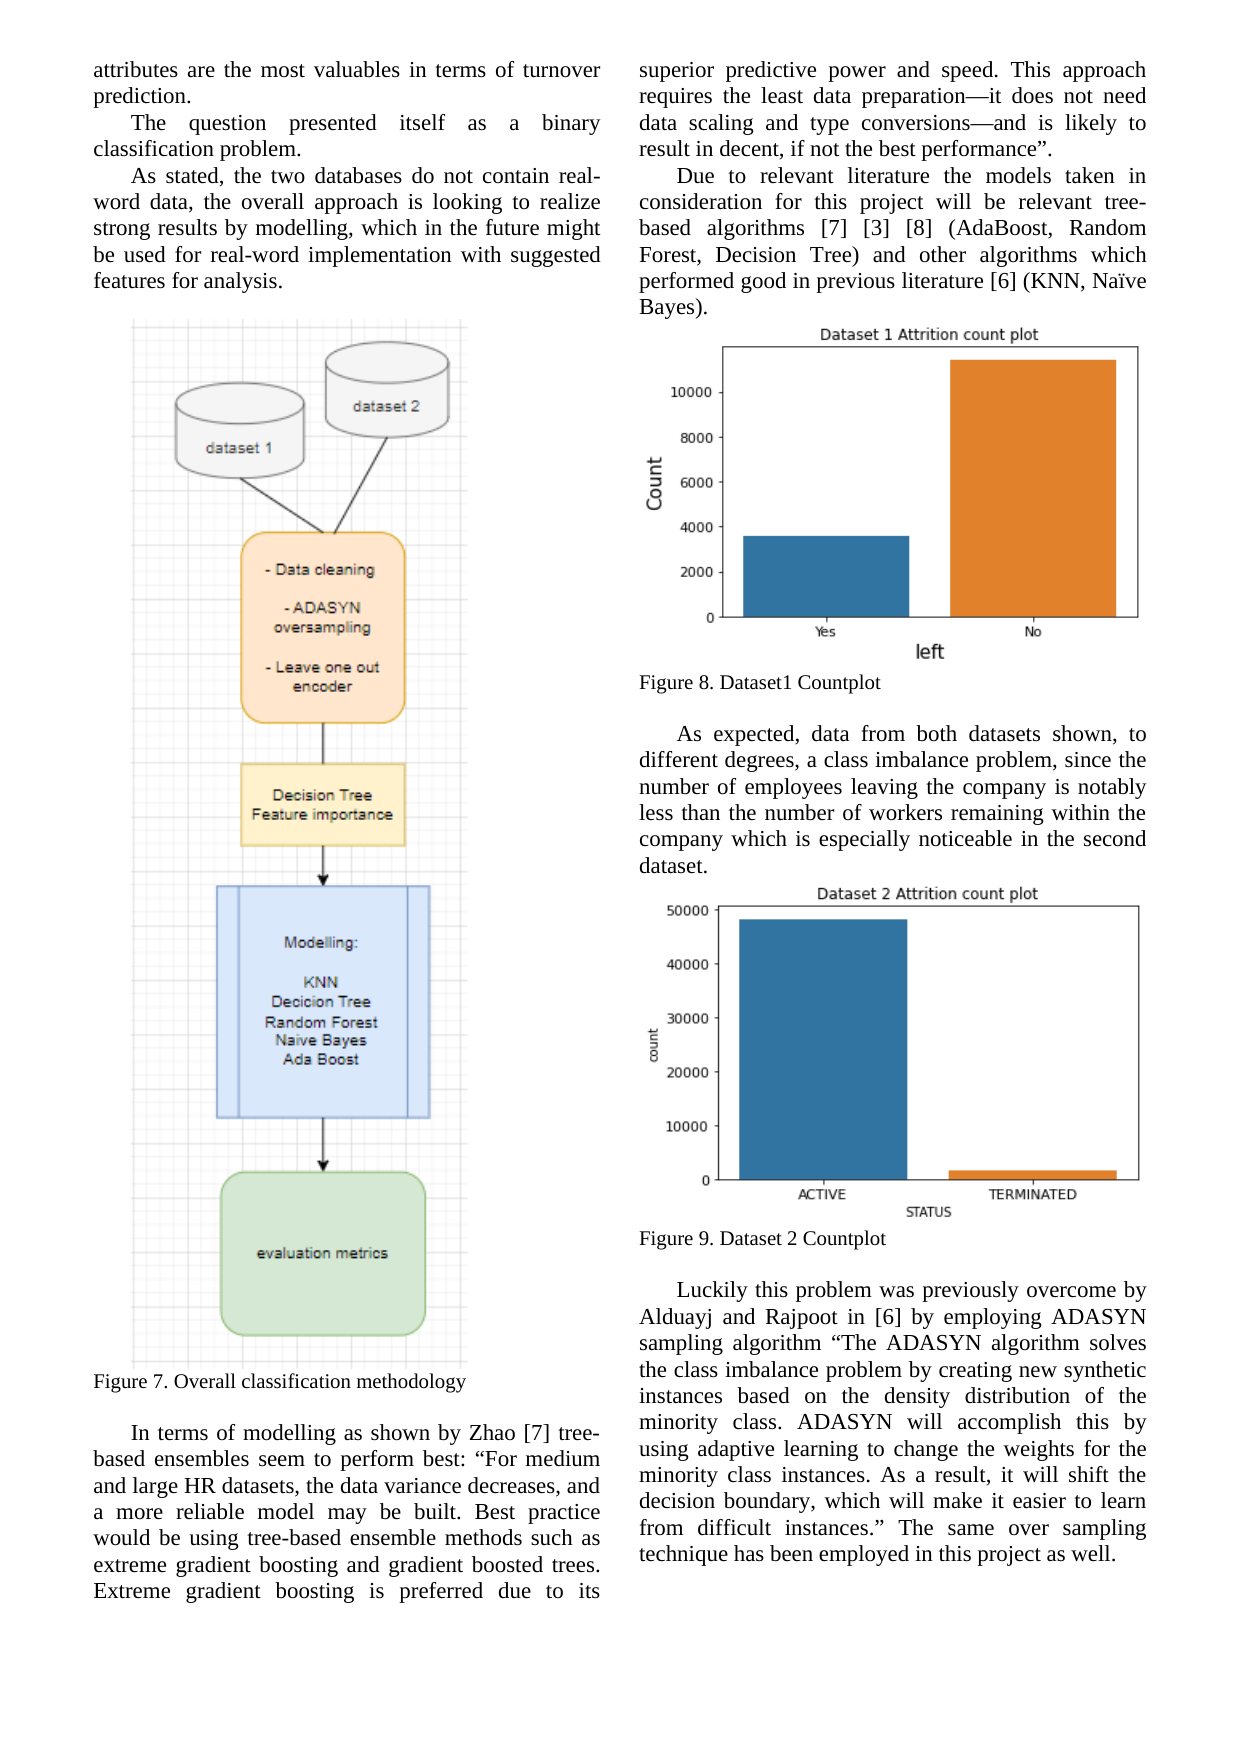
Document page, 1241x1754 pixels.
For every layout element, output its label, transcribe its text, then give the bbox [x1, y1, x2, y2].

text In terms of modelling as shown by Zhao [7] tree-based ensembles seem to perform best: “For medium and large HR datasets, the data variance decreases, and a more reliable model may be built. Best practice would be using tree-based ensemble methods such as extreme gradient boosting and gradient boosted trees. Extreme gradient boosting is preferred due to its superior predictive power and speed. This approach requires the least data preparation—it does not need data scaling and type conversions—and is likely to result in decent, if not the best performance”. [639, 56, 1147, 162]
text Luckily this problem was previously overcome by Alduayj and Rajpoot in [6] by employing ADASYN sampling algorithm “The ADASYN algorithm solves the class imbalance problem by creating new synthetic instances based on the density distribution of the minority class. ADASYN will accomplish this by using adaptive learning to change the weights for the minority class instances. As a result, it will shift the decision boundary, which will make it easier to learn from difficult instances.” The same over sampling technique has been employed in this project as well. [639, 1277, 1147, 1566]
text Figure 8. Dataset1 Countplot [639, 670, 1147, 694]
text The question presented itself as a binary classification problem. [93, 109, 601, 162]
text As expected, data from both datasets shown, to different degrees, a class imbalance problem, since the number of employees leaving the company is notably less than the number of workers remaining within the company which is especially noticeable in the second dataset. [639, 720, 1147, 878]
text Figure 7. Overall classification methodology [93, 1369, 601, 1393]
picture [130, 319, 468, 1369]
text As stated, the two databases do not contain real-word data, the overall approach is looking to realize strong results by modelling, which in the future might be used for real-word implementation with suggested features for analysis. [93, 162, 601, 293]
picture [638, 319, 1146, 670]
text Figure 9. Dataset 2 Countplot [639, 1227, 1147, 1250]
picture [639, 878, 1147, 1227]
text In terms of modelling as shown by Zhao [7] tree-based ensembles seem to perform best: “For medium and large HR datasets, the data variance decreases, and a more reliable model may be built. Best practice would be using tree-based ensemble methods such as extreme gradient boosting and gradient boosted trees. Extreme gradient boosting is preferred due to its superior predictive power and speed. This approach requires the least data preparation—it does not need data scaling and type conversions—and is likely to result in decent, if not the best performance”. [93, 1419, 601, 1603]
